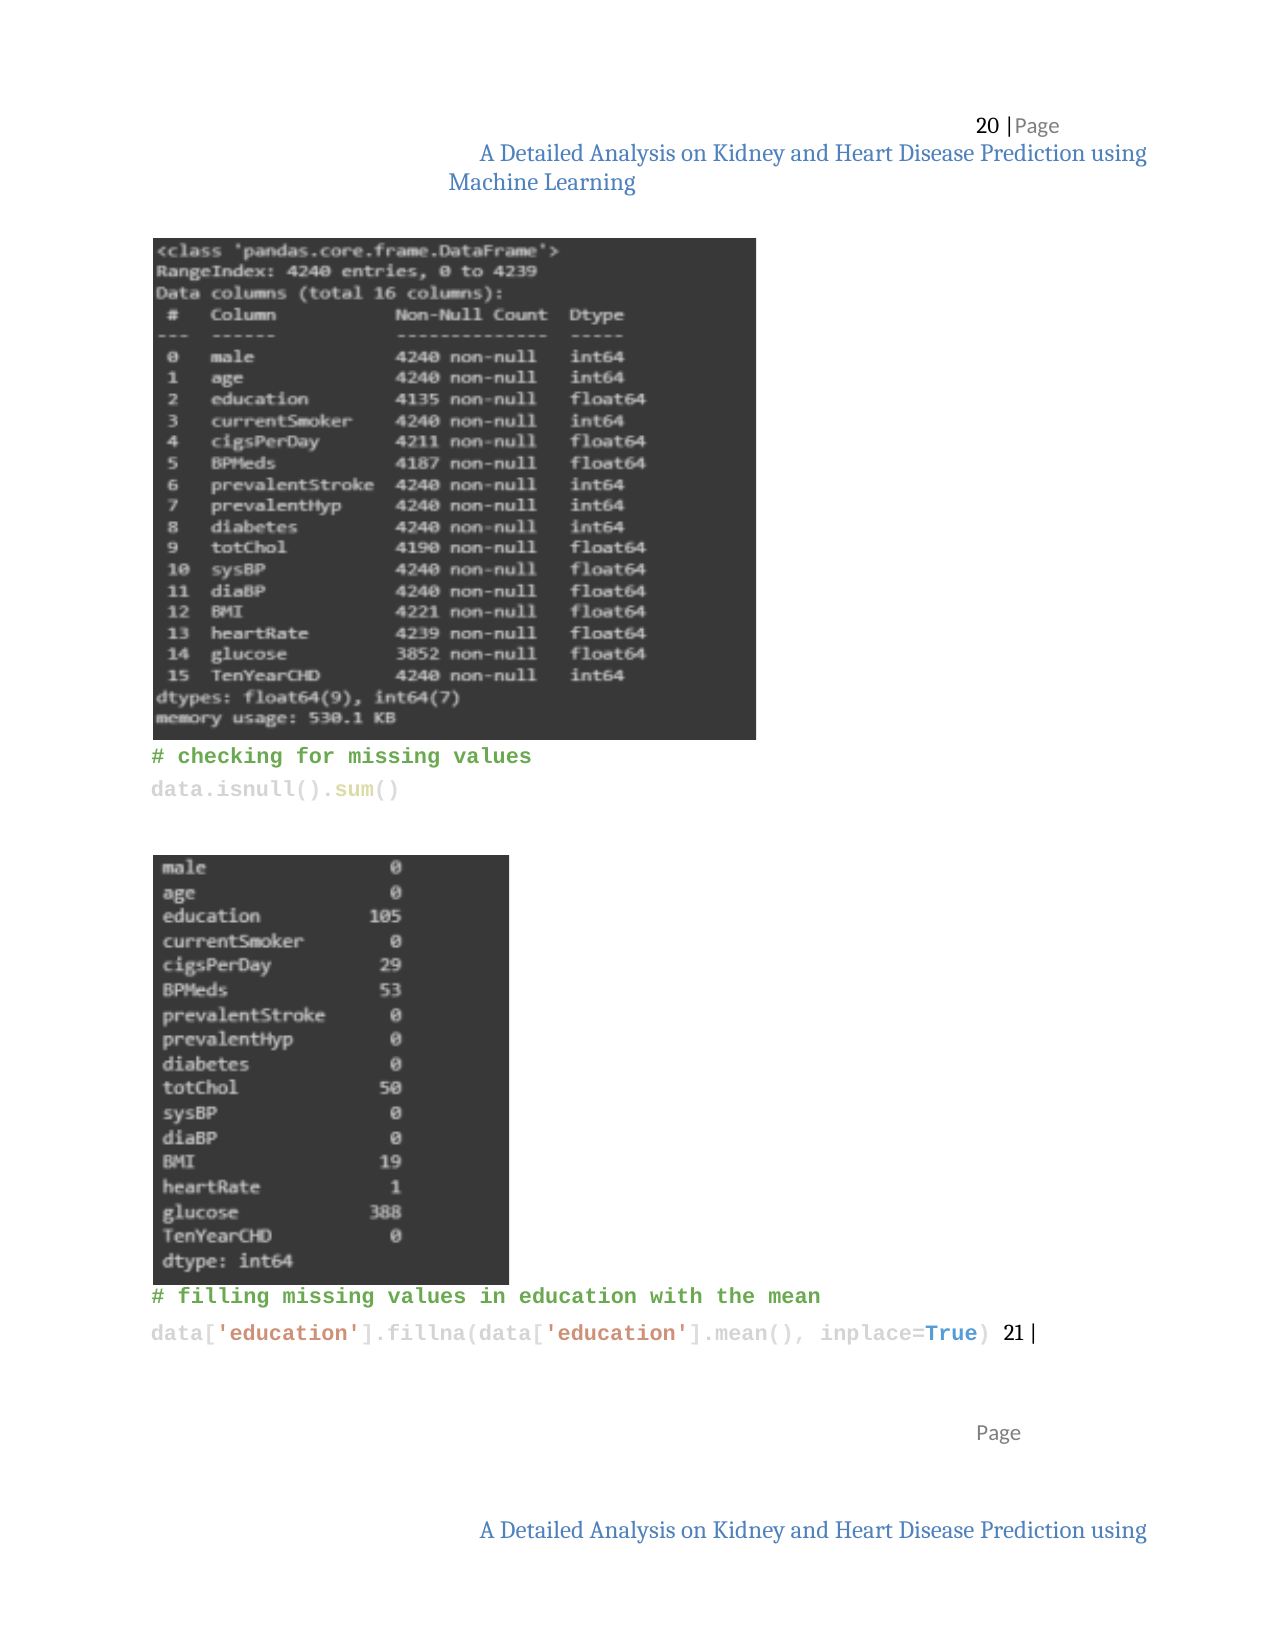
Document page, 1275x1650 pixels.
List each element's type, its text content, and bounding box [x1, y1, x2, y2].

text Machine Learning [448, 168, 1176, 196]
text 20 |Page [116, 111, 1059, 139]
text A Detailed Analysis on Kidney and Heart Disease Prediction using [116, 139, 1147, 168]
picture [153, 238, 757, 740]
text # checking for missing values [151, 745, 1176, 770]
text A Detailed Analysis on Kidney and Heart Disease Prediction using [116, 1516, 1147, 1545]
text data.isnull().sum() [151, 778, 1176, 803]
text # filling missing values in education with the mean [151, 1286, 1176, 1310]
picture [153, 855, 510, 1285]
text data['education'].fillna(data['education'].mean(), inplace=True) 21 |Page [151, 1318, 1059, 1446]
